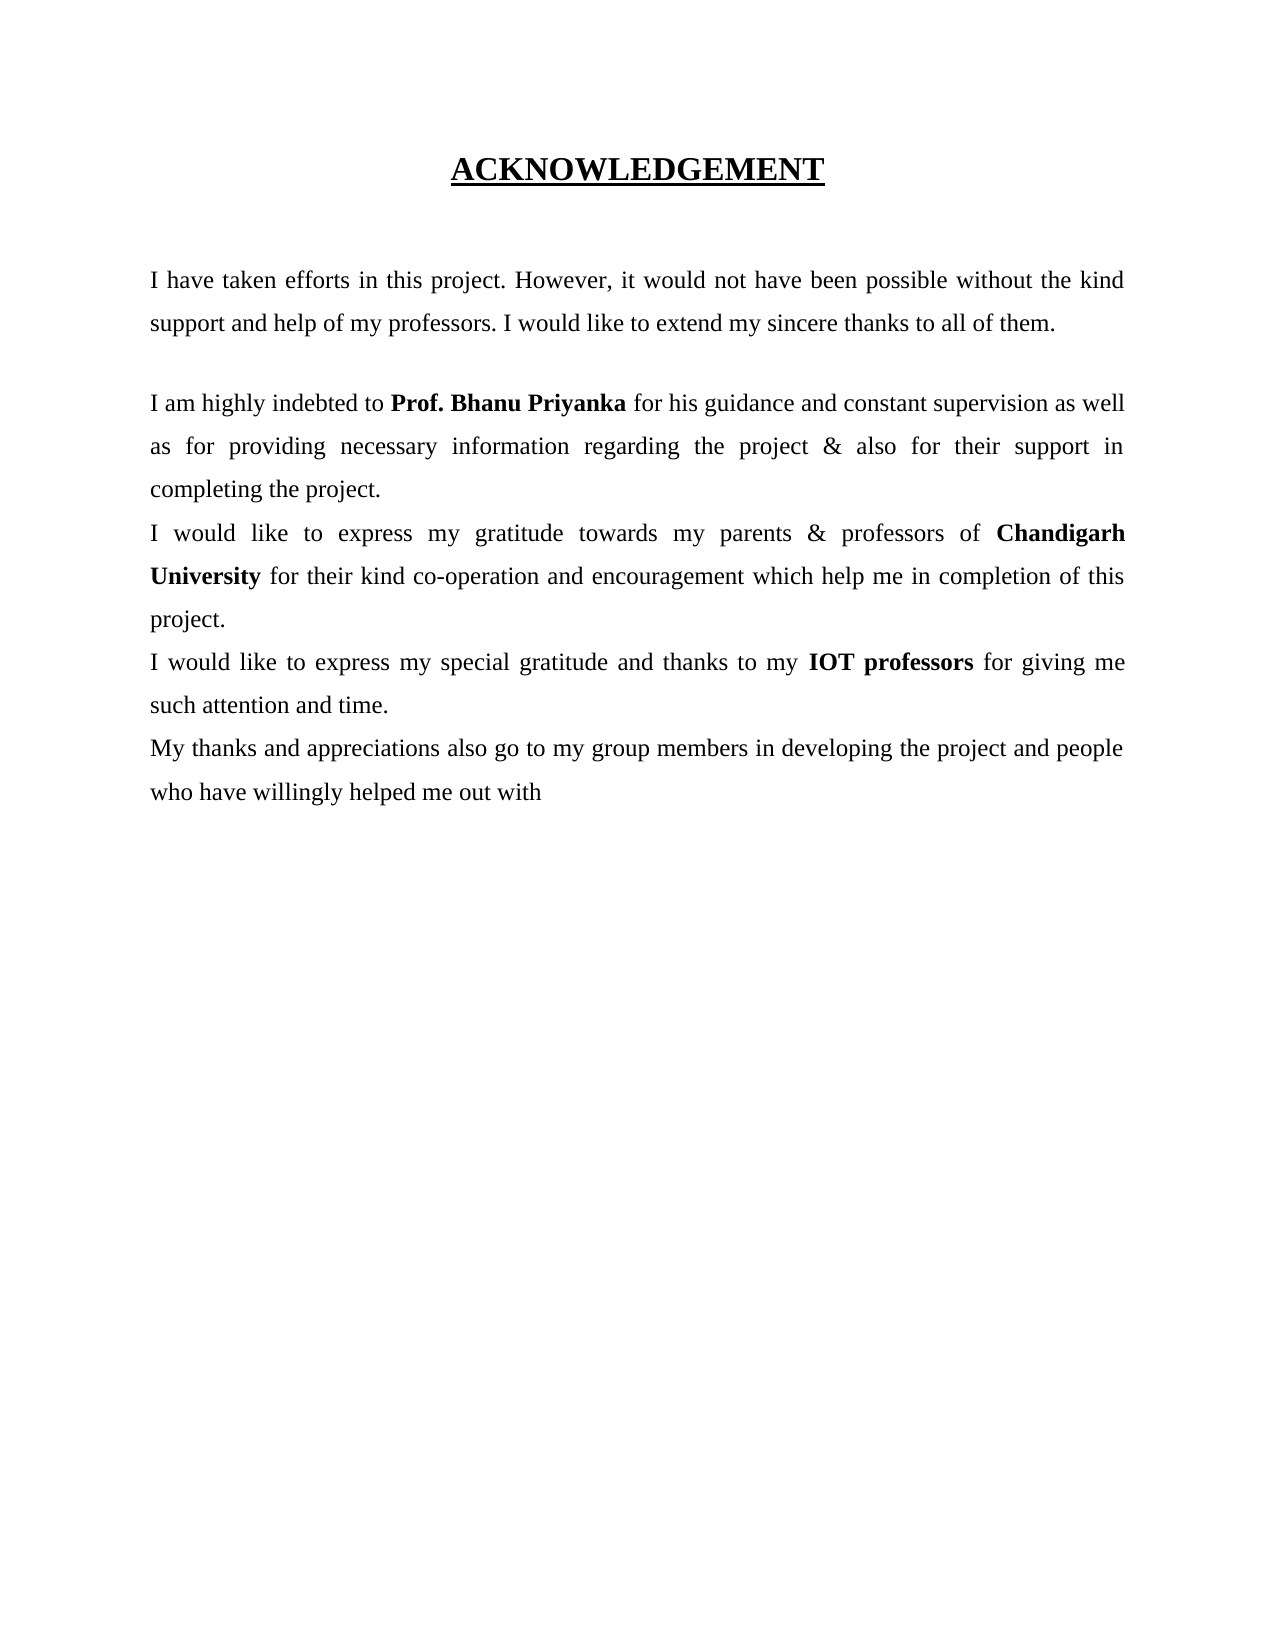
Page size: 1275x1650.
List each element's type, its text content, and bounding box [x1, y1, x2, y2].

text I have taken efforts in this project. However, it would not have been possible without the kind support and help of my professors. I would like to extend my sincere thanks to all of them. [150, 265, 1126, 337]
text I would like to express my gratitude towards my parents & professors of Chandigarh University for their kind co-operation and encouragement which help me in completion of this project. [150, 518, 1125, 633]
text I am highly indebted to Prof. Bhanu Priyanka for his guidance and constant supervision as well as for providing necessary information regarding the project & also for their support in completing the project. [150, 388, 1125, 503]
text I would like to express my special gratitude and thanks to my IOT professors for giving me such attention and time. [150, 647, 1125, 719]
text ACKNOWLEDGEMENT [450, 150, 1192, 188]
text My thanks and appreciations also go to my group members in developing the project and people who have willingly helped me out with [150, 733, 1125, 805]
